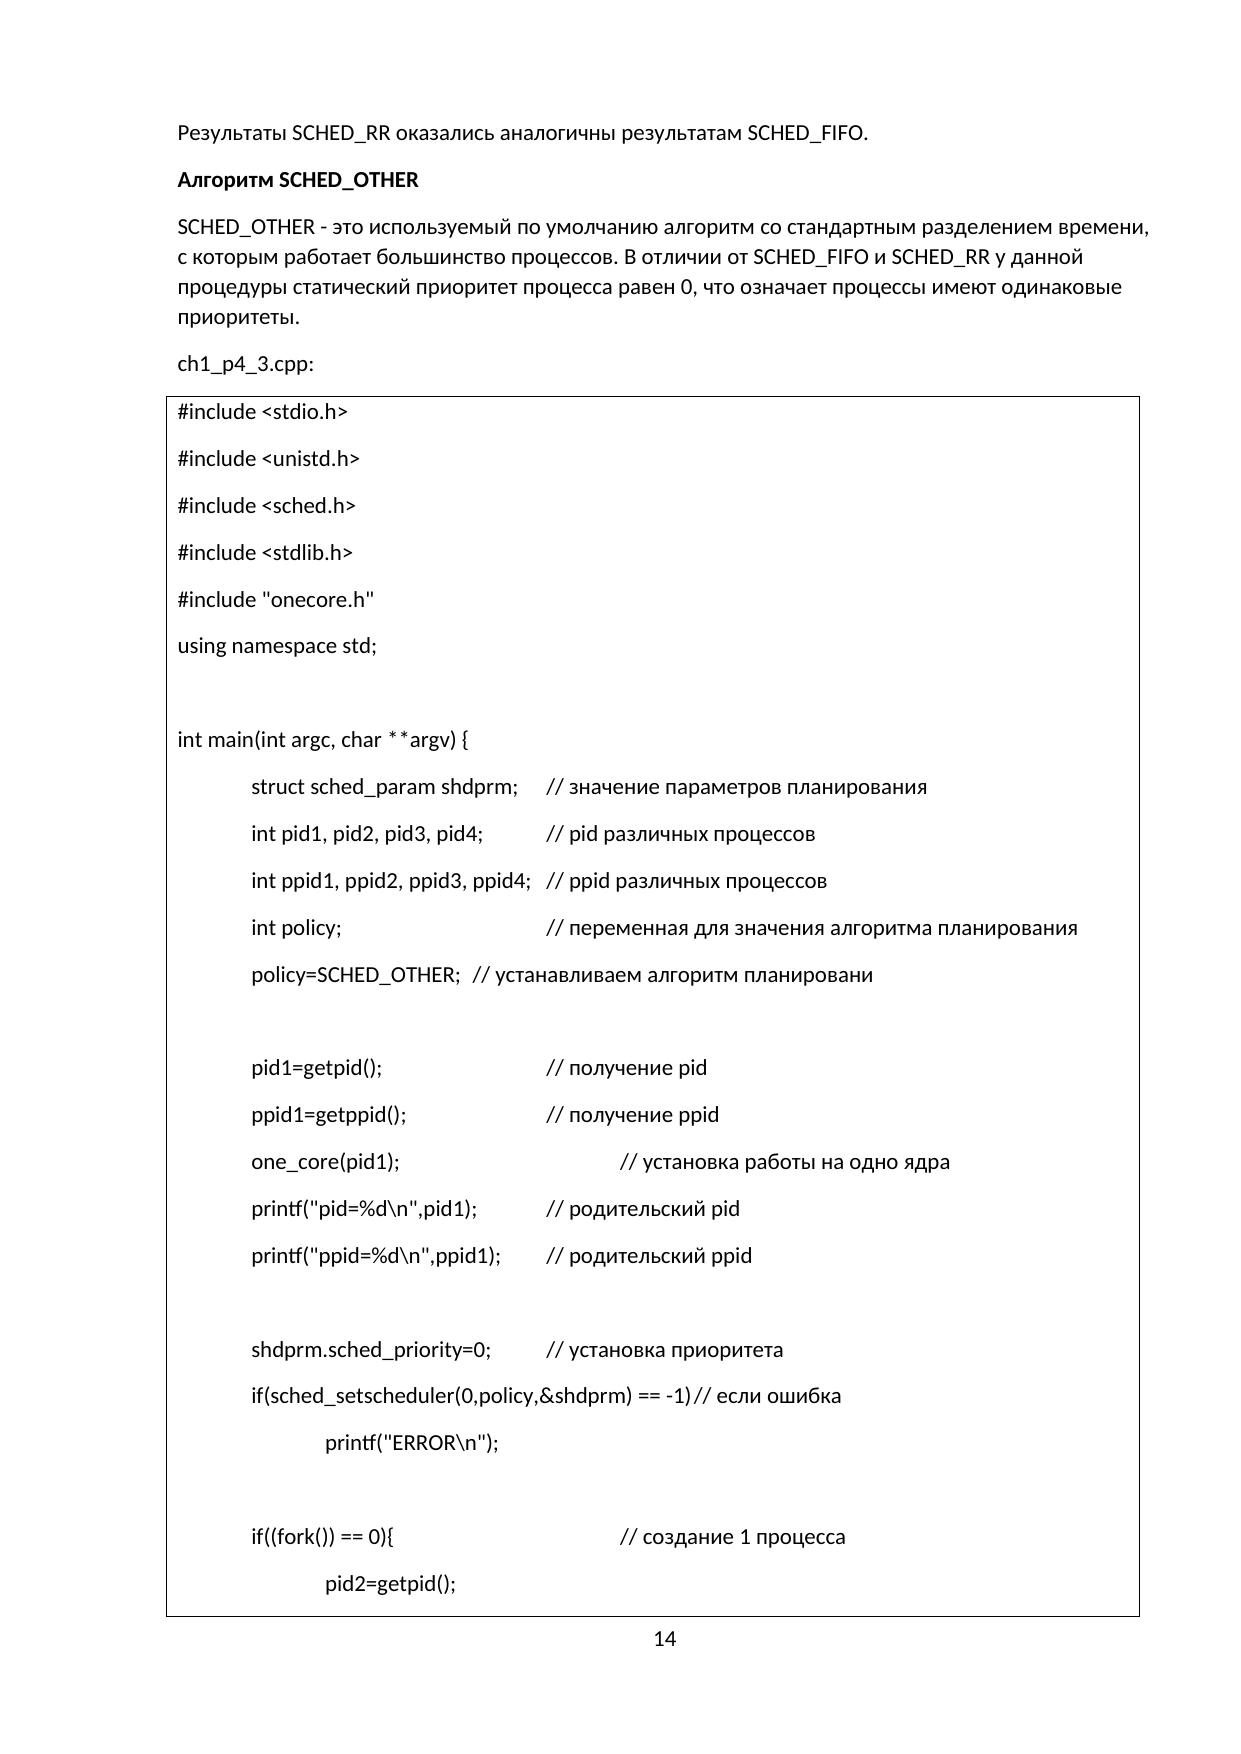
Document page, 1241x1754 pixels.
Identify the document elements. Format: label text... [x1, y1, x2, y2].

text Алгоритм SCHED_OTHER [177, 165, 1152, 193]
text ch1_p4_3.cpp: [177, 349, 1152, 377]
text SCHED_OTHER - это используемый по умолчанию алгоритм со стандартным разделением времени, с которым работает большинство процессов. В отличии от SCHED_FIFO и SCHED_RR у данной процедуры статический приоритет процесса равен 0, что означает процессы имеют одинаковые приоритеты. [177, 212, 1152, 331]
text Результаты SCHED_RR оказались аналогичны результатам SCHED_FIFO. [177, 118, 1152, 146]
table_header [167, 397, 1139, 1616]
